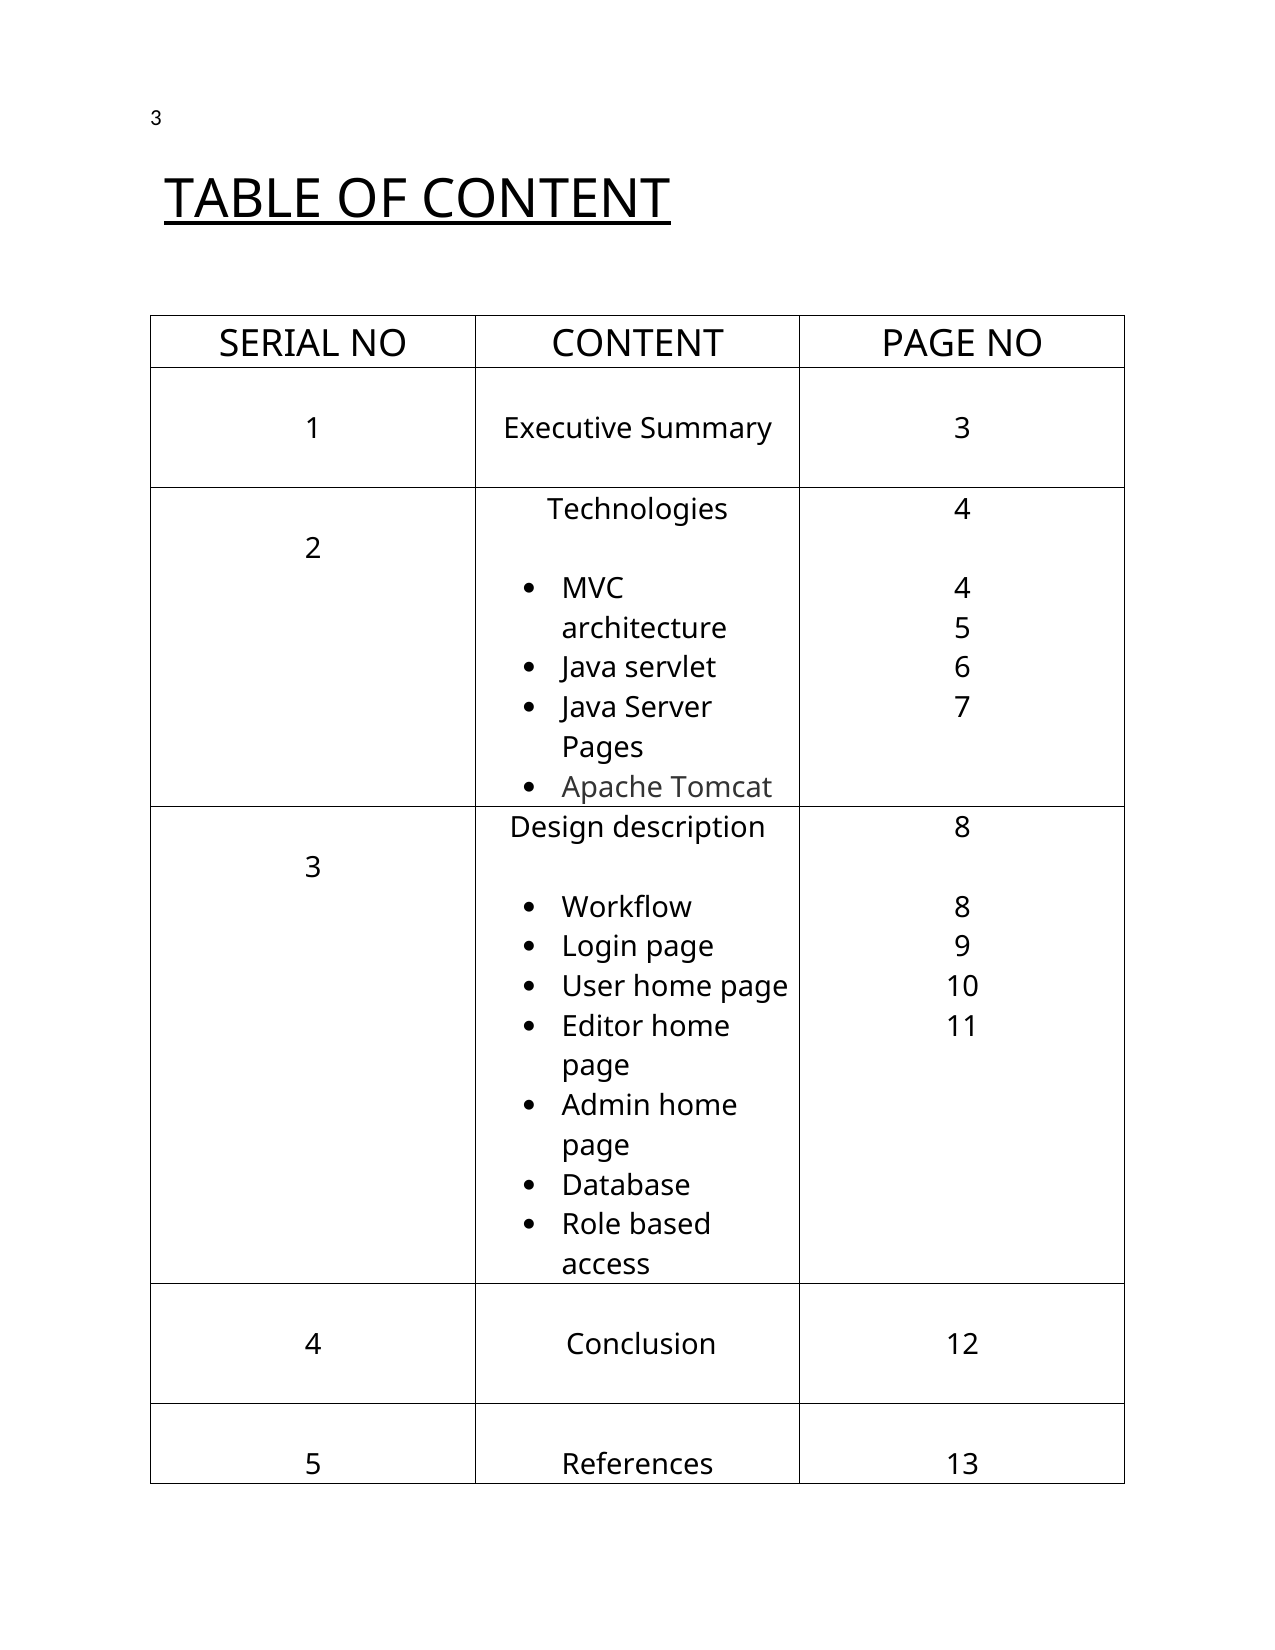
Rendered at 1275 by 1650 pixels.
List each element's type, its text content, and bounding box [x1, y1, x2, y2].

table_cell Design description Workflow Login page User home page Editor home page Admin home page Database Role based access [476, 807, 799, 1283]
table_cell 13 [800, 1404, 1124, 1483]
table_cell 1 [151, 368, 475, 487]
table_header CONTENT [476, 316, 799, 367]
table_cell Conclusion [476, 1284, 799, 1403]
table_cell 2 [151, 488, 475, 806]
text TABLE OF CONTENT [150, 159, 1125, 233]
table_cell 5 [151, 1404, 475, 1483]
table_cell 3 [151, 807, 475, 1283]
table_cell 3 [800, 368, 1124, 487]
table_header SERIAL NO [151, 316, 475, 367]
table_header PAGE NO [800, 316, 1124, 367]
table_cell 4 [151, 1284, 475, 1403]
table_cell 8 8 9 10 11 [800, 807, 1124, 1283]
table_cell Executive Summary [476, 368, 799, 487]
table_cell 12 [800, 1284, 1124, 1403]
table_cell References [476, 1404, 799, 1483]
table_cell Technologies MVC architecture Java servlet Java Server Pages Apache Tomcat [476, 488, 799, 806]
table_cell 4 4 5 6 7 [800, 488, 1124, 806]
